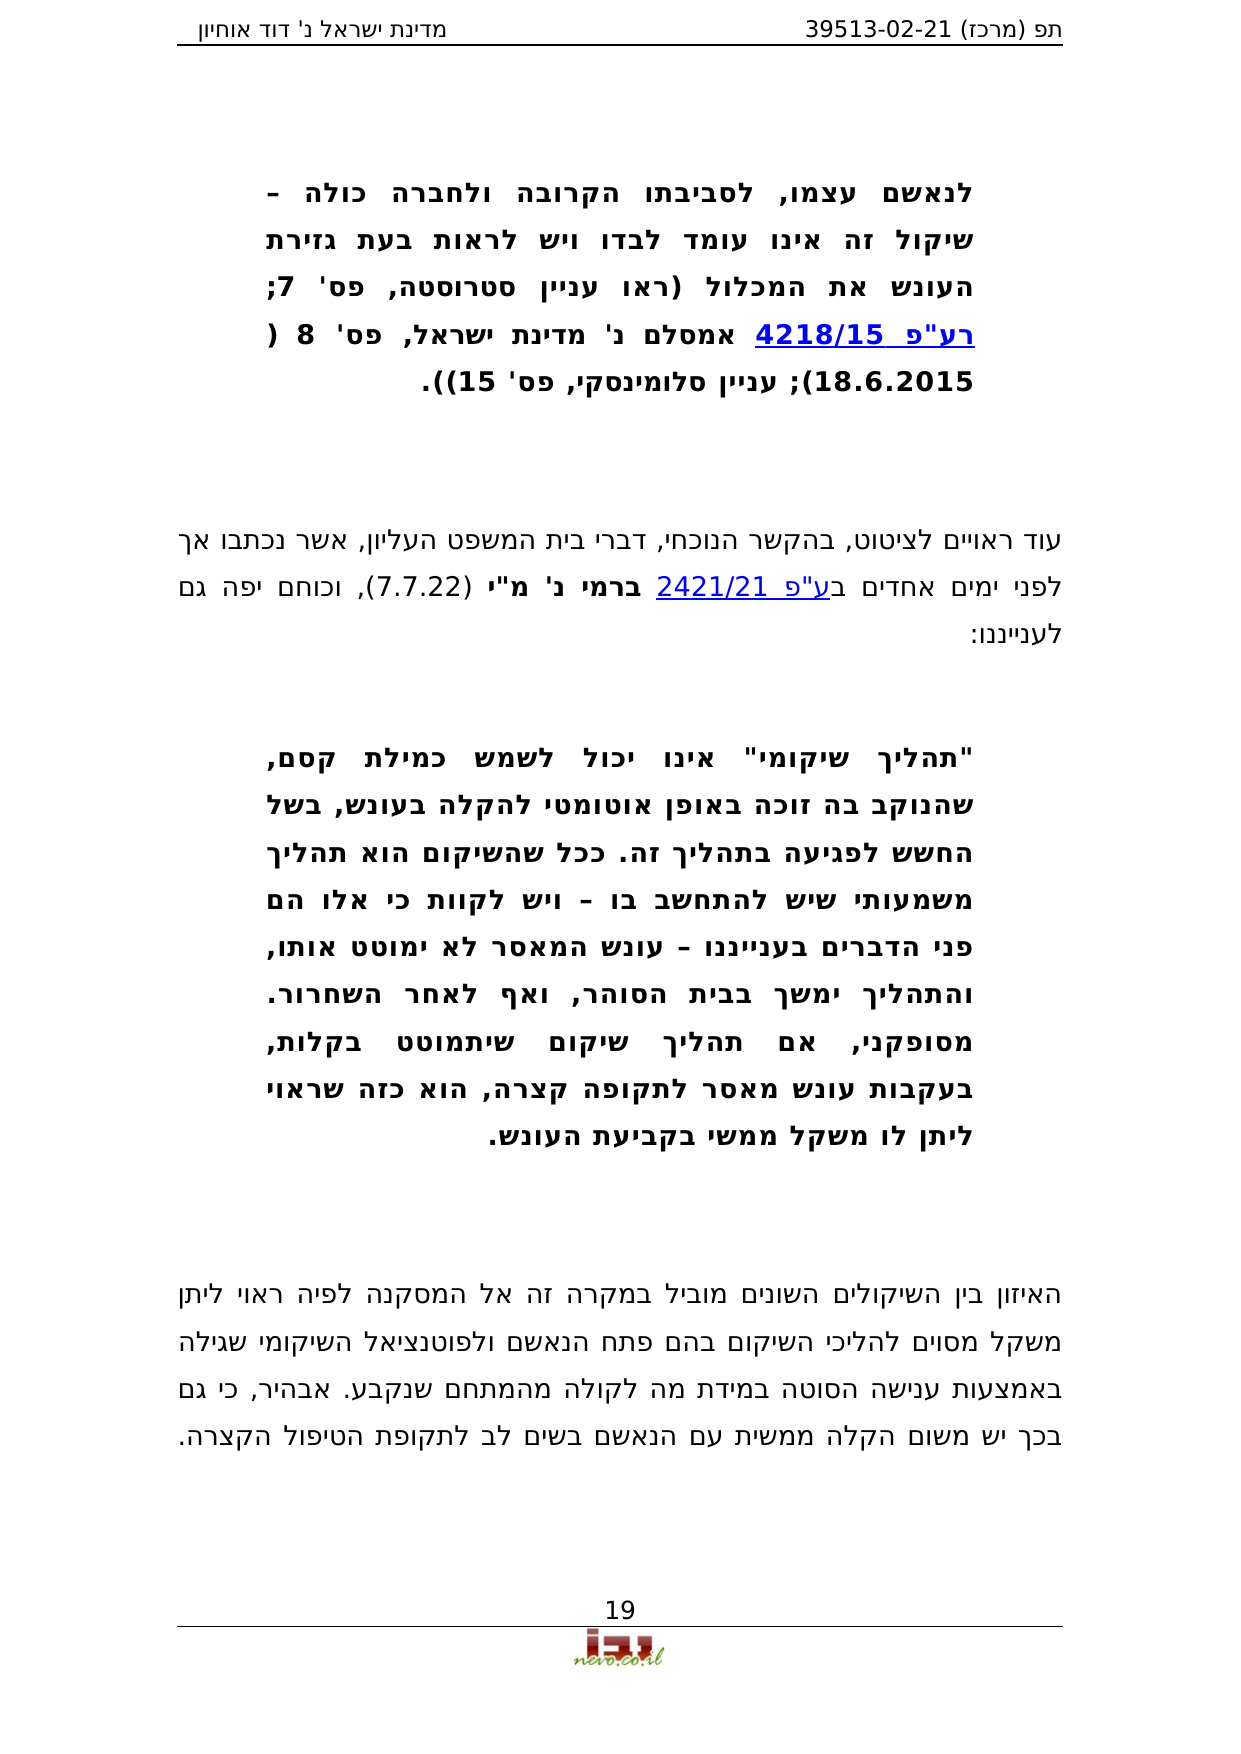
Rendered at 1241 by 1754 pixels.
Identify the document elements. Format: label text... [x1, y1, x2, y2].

list "תהליך שיקומי" אינו יכול לשמש כמילת קסם, שהנוקב בה זוכה באופן אוטומטי להקלה בעונש, בשל החשש לפגיעה בתהליך זה. ככל שהשיקום הוא תהליך משמעותי שיש להתחשב בו – ויש לקוות כי אלו הם פני הדברים בענייננו – עונש המאסר לא ימוטט אותו, והתהליך ימשך בבית הסוהר, ואף לאחר השחרור. מסופקני, אם תהליך שיקום שיתמוטט בקלות, בעקבות עונש מאסר לתקופה קצרה, הוא כזה שראוי ליתן לו משקל ממשי בקביעת העונש. [266, 742, 974, 1152]
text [266, 177, 974, 398]
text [177, 1278, 1063, 1452]
picture [574, 1628, 666, 1667]
text עוד ראויים לציטוט, בהקשר הנוכחי, דברי בית המשפט העליון, אשר נכתבו אך לפני ימים אחדים בע"פ 2421/21 ברמי נ' מ"י (7.7.22), וכוחם יפה גם לענייננו: [177, 524, 1063, 650]
